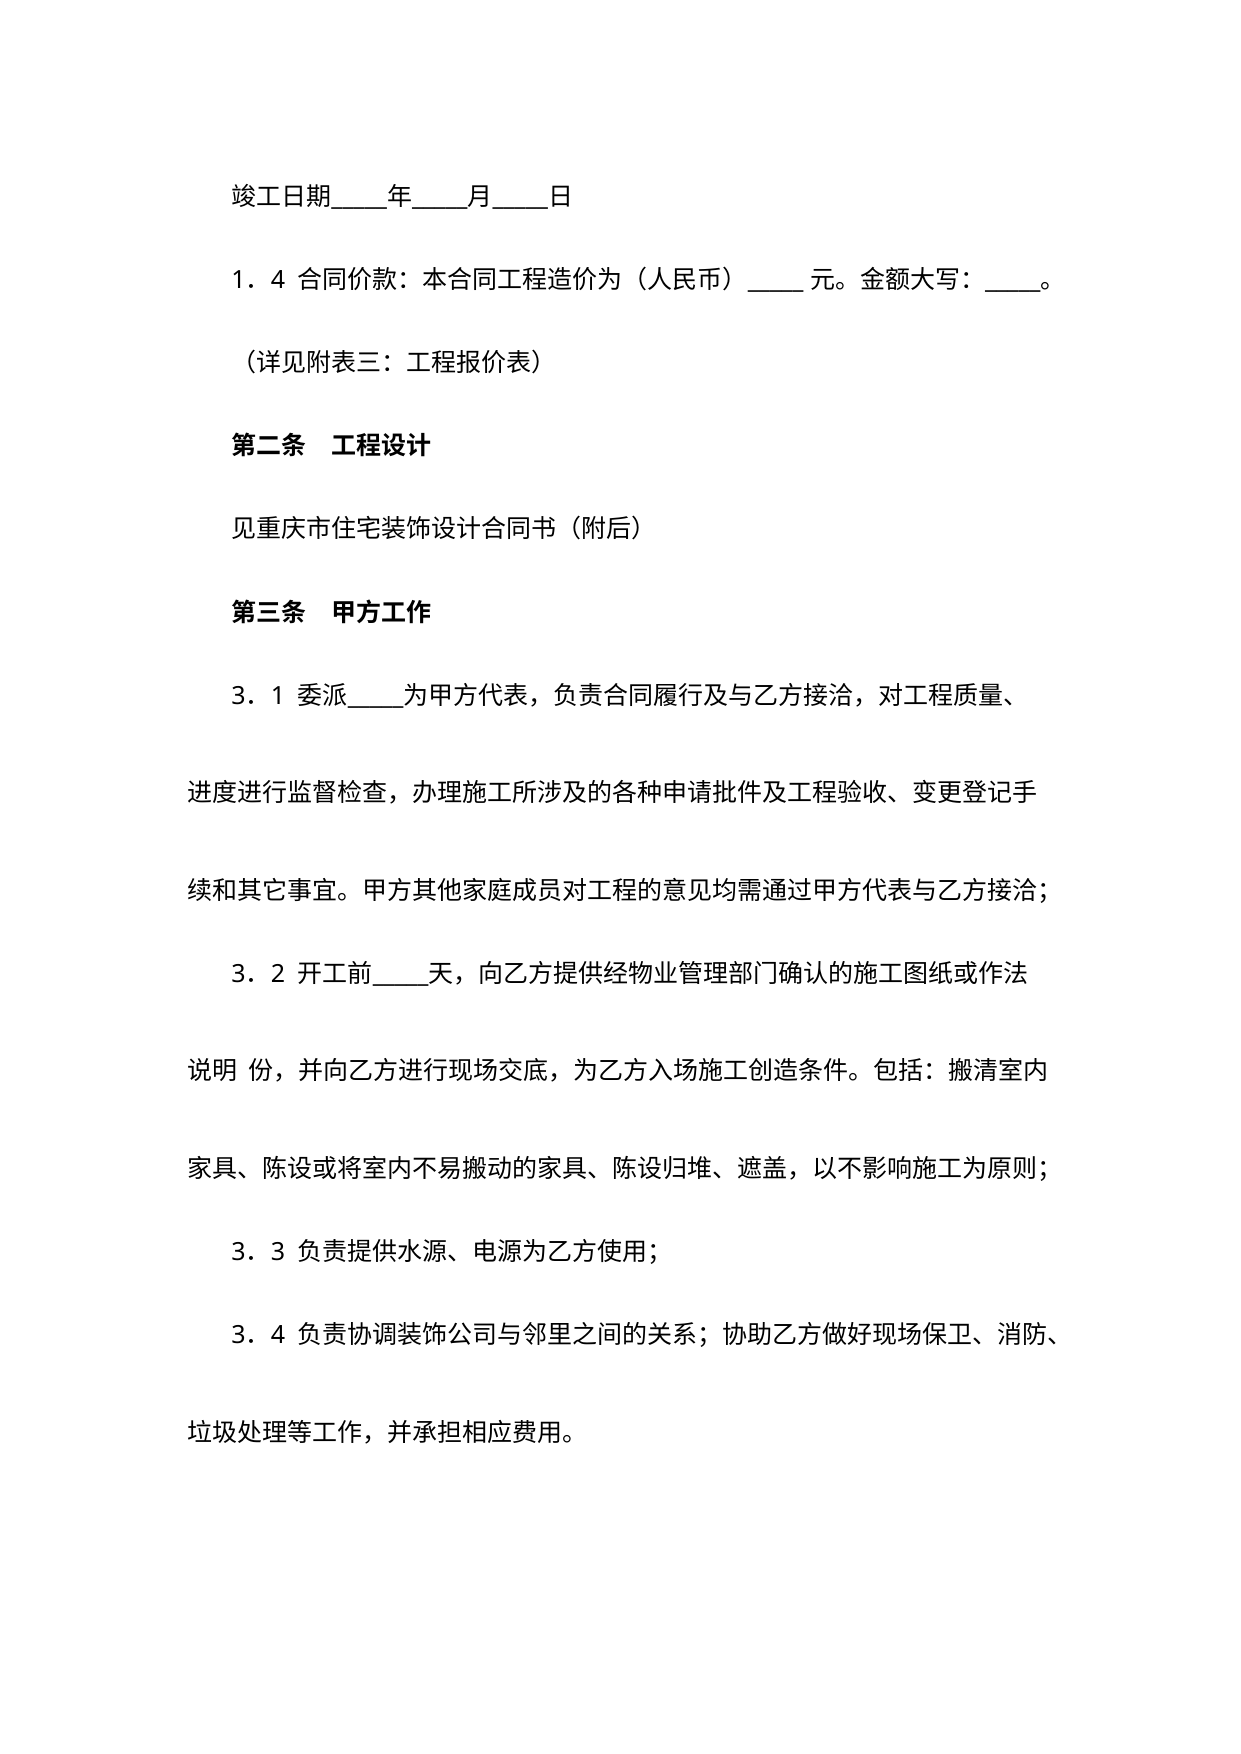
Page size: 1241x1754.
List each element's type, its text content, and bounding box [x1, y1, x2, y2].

text 见重庆市住宅装饰设计合同书（附后） [187, 494, 1053, 559]
text 竣工日期_____年_____月_____日 [187, 162, 1053, 227]
text （详见附表三：工程报价表） [187, 328, 1053, 393]
text 3．4 负责协调装饰公司与邻里之间的关系；协助乙方做好现场保卫、消防、垃圾处理等工作，并承担相应费用。 [187, 1300, 1053, 1463]
text 3．2 开工前_____天，向乙方提供经物业管理部门确认的施工图纸或作法说明 份，并向乙方进行现场交底，为乙方入场施工创造条件。包括：搬清室内家具、陈设或将室内不易搬动的家具、陈设归堆、遮盖，以不影响施工为原则； [187, 939, 1053, 1199]
text 第二条 工程设计 [187, 411, 1053, 476]
text 3．3 负责提供水源、电源为乙方使用； [187, 1217, 1053, 1282]
text 第三条 甲方工作 [187, 578, 1053, 643]
text 1．4 合同价款：本合同工程造价为（人民币）_____ 元。金额大写：_____。 [187, 245, 1053, 310]
text 3．1 委派_____为甲方代表，负责合同履行及与乙方接洽，对工程质量、进度进行监督检查，办理施工所涉及的各种申请批件及工程验收、变更登记手续和其它事宜。甲方其他家庭成员对工程的意见均需通过甲方代表与乙方接洽； [187, 661, 1053, 921]
